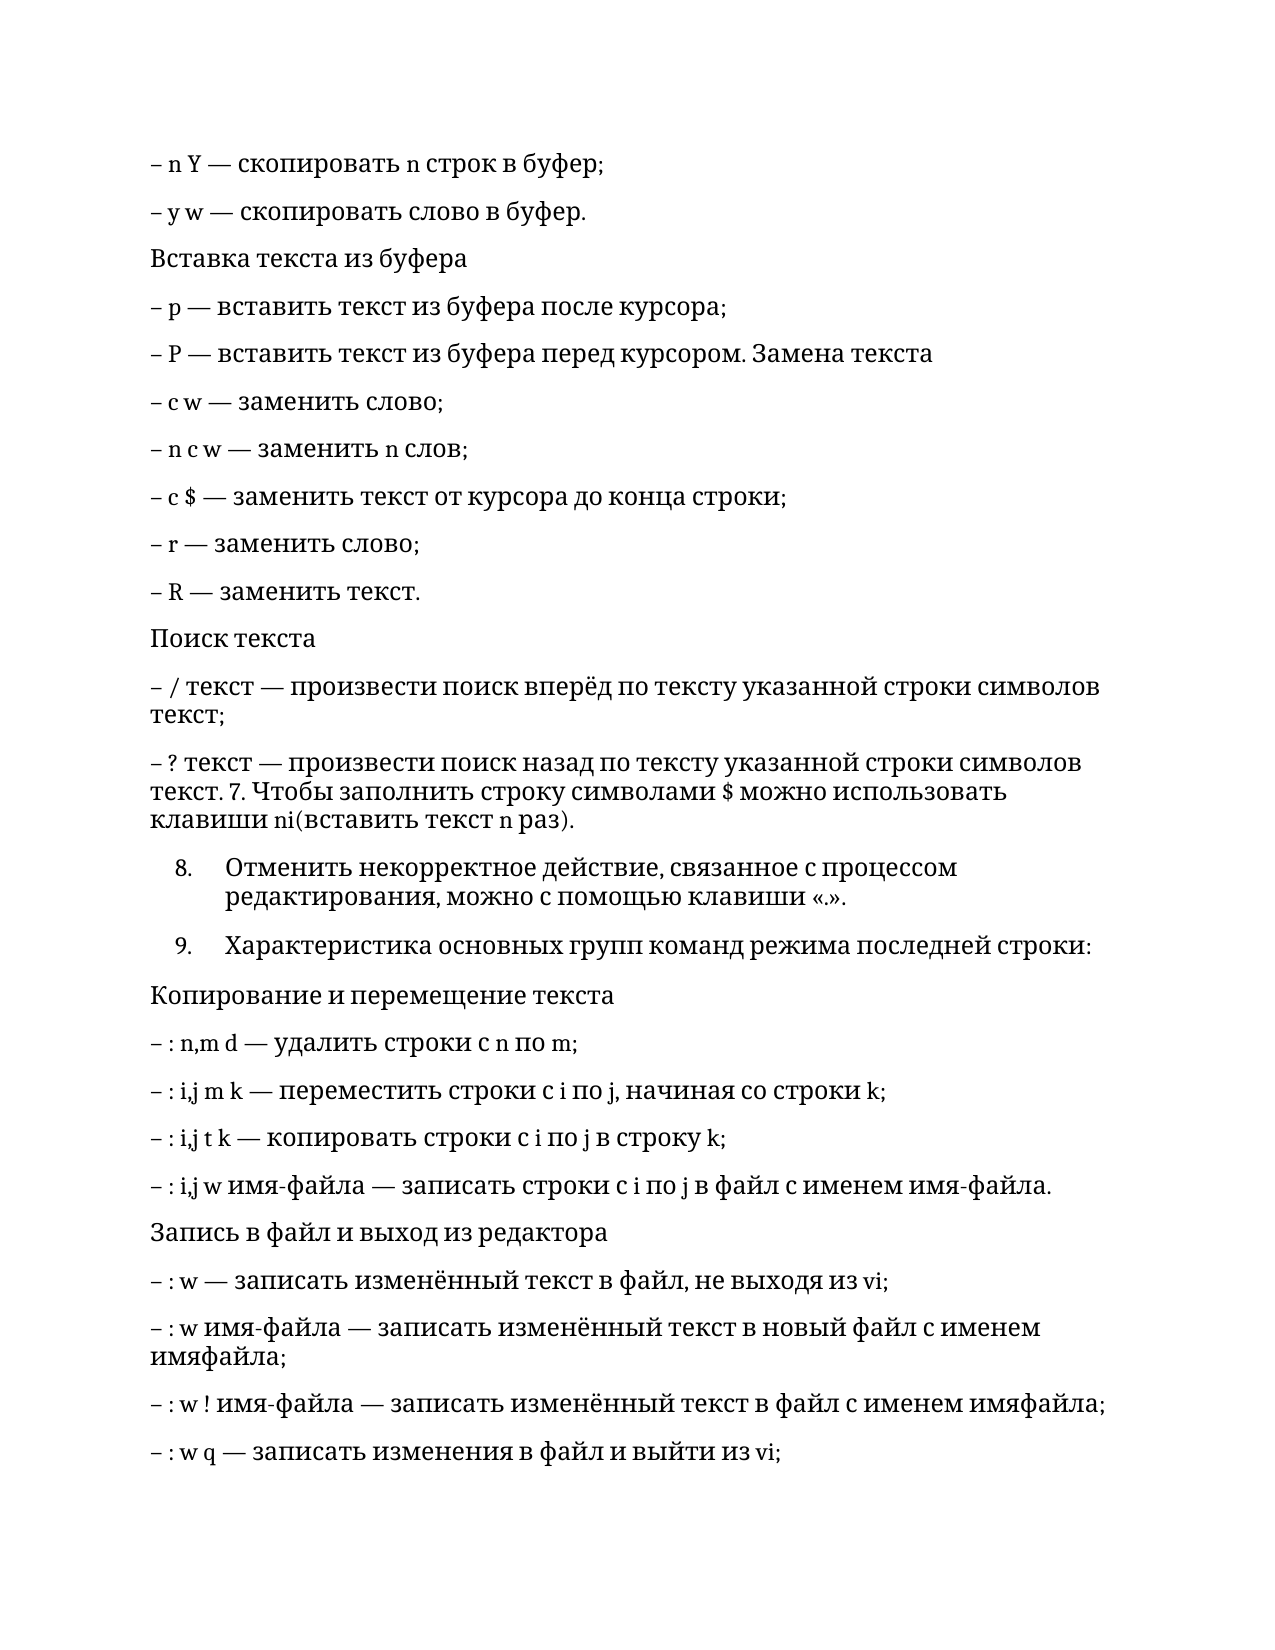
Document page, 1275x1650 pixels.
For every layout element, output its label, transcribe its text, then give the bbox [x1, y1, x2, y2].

text – : w имя-файла — записать изменённый текст в новый файл с именем имяфайла; [150, 1314, 1125, 1372]
text Вставка текста из буфера [150, 245, 1125, 274]
list Отменить некорректное действие, связанное с процессом редактирования, можно с помощью клавиши «.». [175, 854, 1125, 911]
text – : w q — записать изменения в файл и выйти из vi; [150, 1438, 1125, 1467]
text – y w — скопировать слово в буфер. [150, 197, 1125, 226]
text – n Y — скопировать n строк в буфер; [150, 150, 1125, 179]
text Поиск текста [150, 625, 1125, 654]
text – P — вставить текст из буфера перед курсором. Замена текста [150, 340, 1125, 369]
text – : i,j m k — переместить строки с i по j, начиная со строки k; [150, 1077, 1125, 1105]
text – : w — записать изменённый текст в файл, не выходя из vi; [150, 1267, 1125, 1295]
text – : n,m d — удалить строки с n по m; [150, 1029, 1125, 1058]
list Характеристика основных групп команд режима последней строки: [175, 932, 1125, 961]
text – ? текст — произвести поиск назад по тексту указанной строки символов текст. 7. Чтобы заполнить строку символами $ можно использовать клавиши ni(вставить текст n раз). [150, 749, 1125, 835]
text – n c w — заменить n слов; [150, 435, 1125, 464]
text – : i,j w имя-файла — записать строки с i по j в файл с именем имя-файла. [150, 1172, 1125, 1200]
text – r — заменить слово; [150, 530, 1125, 559]
text – : w ! имя-файла — записать изменённый текст в файл с именем имяфайла; [150, 1390, 1125, 1419]
text Запись в файл и выход из редактора [150, 1219, 1125, 1248]
text – c w — заменить слово; [150, 387, 1125, 416]
text – c $ — заменить текст от курсора до конца строки; [150, 482, 1125, 511]
text – R — заменить текст. [150, 577, 1125, 606]
text – p — вставить текст из буфера после курсора; [150, 292, 1125, 321]
text – / текст — произвести поиск вперёд по тексту указанной строки символов текст; [150, 672, 1125, 730]
text – : i,j t k — копировать строки с i по j в строку k; [150, 1124, 1125, 1153]
text Копирование и перемещение текста [150, 982, 1125, 1010]
